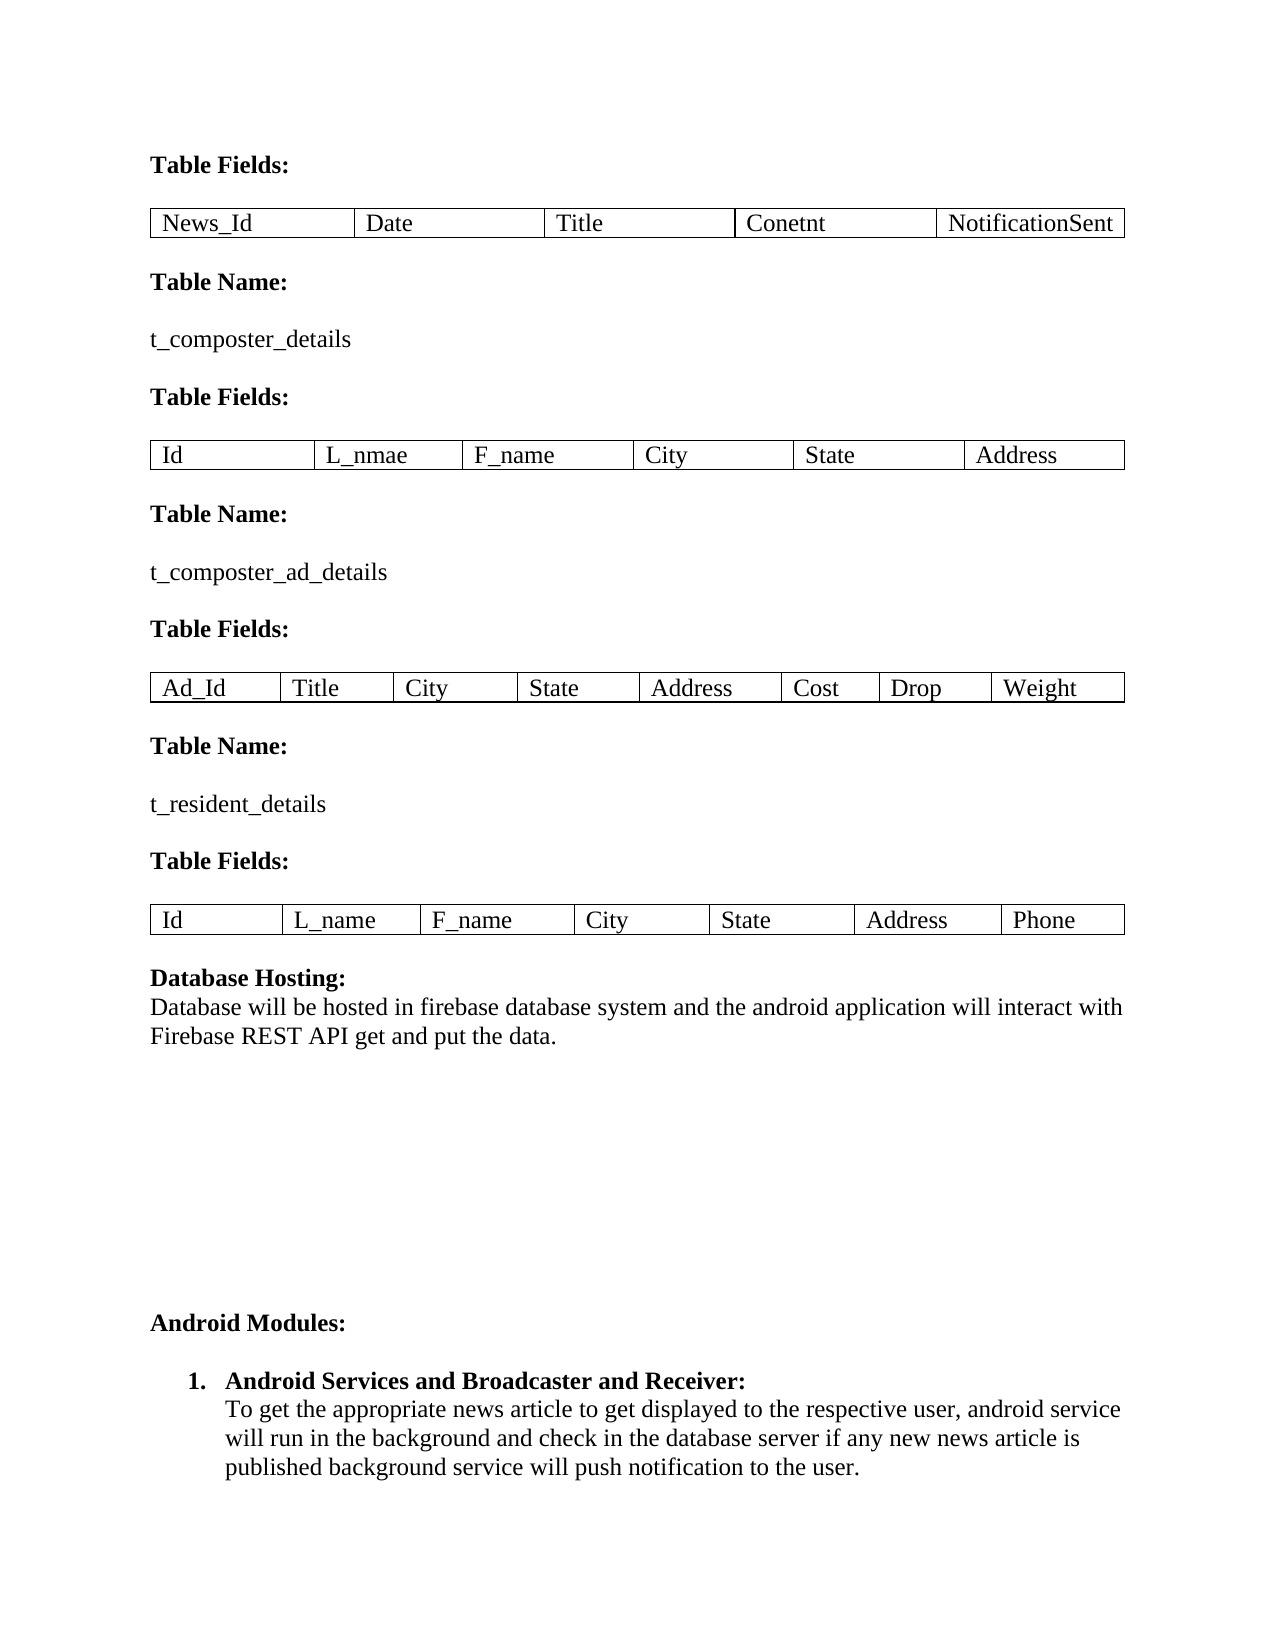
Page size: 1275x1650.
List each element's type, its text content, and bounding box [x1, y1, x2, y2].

table_header Weight [992, 673, 1124, 701]
table_header L_name [283, 905, 420, 933]
table_header Conetnt [736, 209, 936, 237]
table_header Ad_Id [151, 673, 280, 701]
text Android Modules: [150, 1308, 1125, 1337]
table_header Address [640, 673, 781, 701]
text Table Fields: [150, 846, 1125, 875]
table_header Title [545, 209, 734, 237]
table_header City [575, 905, 709, 933]
text Table Name: [150, 731, 1125, 760]
text Table Fields: [150, 382, 1125, 411]
table_header Title [281, 673, 393, 701]
list Android Services and Broadcaster and Receiver: [187, 1366, 1125, 1394]
table_header Cost [782, 673, 879, 701]
text Database will be hosted in firebase database system and the android application will interact with Firebase REST API get and put the data. [150, 992, 1125, 1049]
table_header Phone [1002, 905, 1124, 933]
table_header F_name [463, 441, 633, 469]
text Table Name: [150, 267, 1125, 296]
table_header News_Id [151, 209, 354, 237]
table_header State [518, 673, 639, 701]
table_header Address [855, 905, 1001, 933]
text To get the appropriate news article to get displayed to the respective user, android service will run in the background and check in the database server if any new news article is published background service will push notification to the user. [225, 1394, 1125, 1481]
text Database Hosting: [150, 963, 1125, 992]
text t_composter_details [150, 324, 1125, 353]
table_header Id [151, 441, 314, 469]
table_header NotificationSent [937, 209, 1124, 237]
table_header City [634, 441, 793, 469]
text Table Name: [150, 499, 1125, 528]
table_header State [794, 441, 964, 469]
table_header Date [355, 209, 544, 237]
table_header F_name [421, 905, 574, 933]
table_header Address [965, 441, 1124, 469]
text t_composter_ad_details [150, 557, 1125, 585]
table_header State [710, 905, 854, 933]
table_header Drop [880, 673, 991, 701]
table_header City [394, 673, 517, 701]
table_header L_nmae [315, 441, 462, 469]
text t_resident_details [150, 789, 1125, 817]
text Table Fields: [150, 614, 1125, 643]
text Table Fields: [150, 150, 1125, 179]
table_header Id [151, 905, 282, 933]
